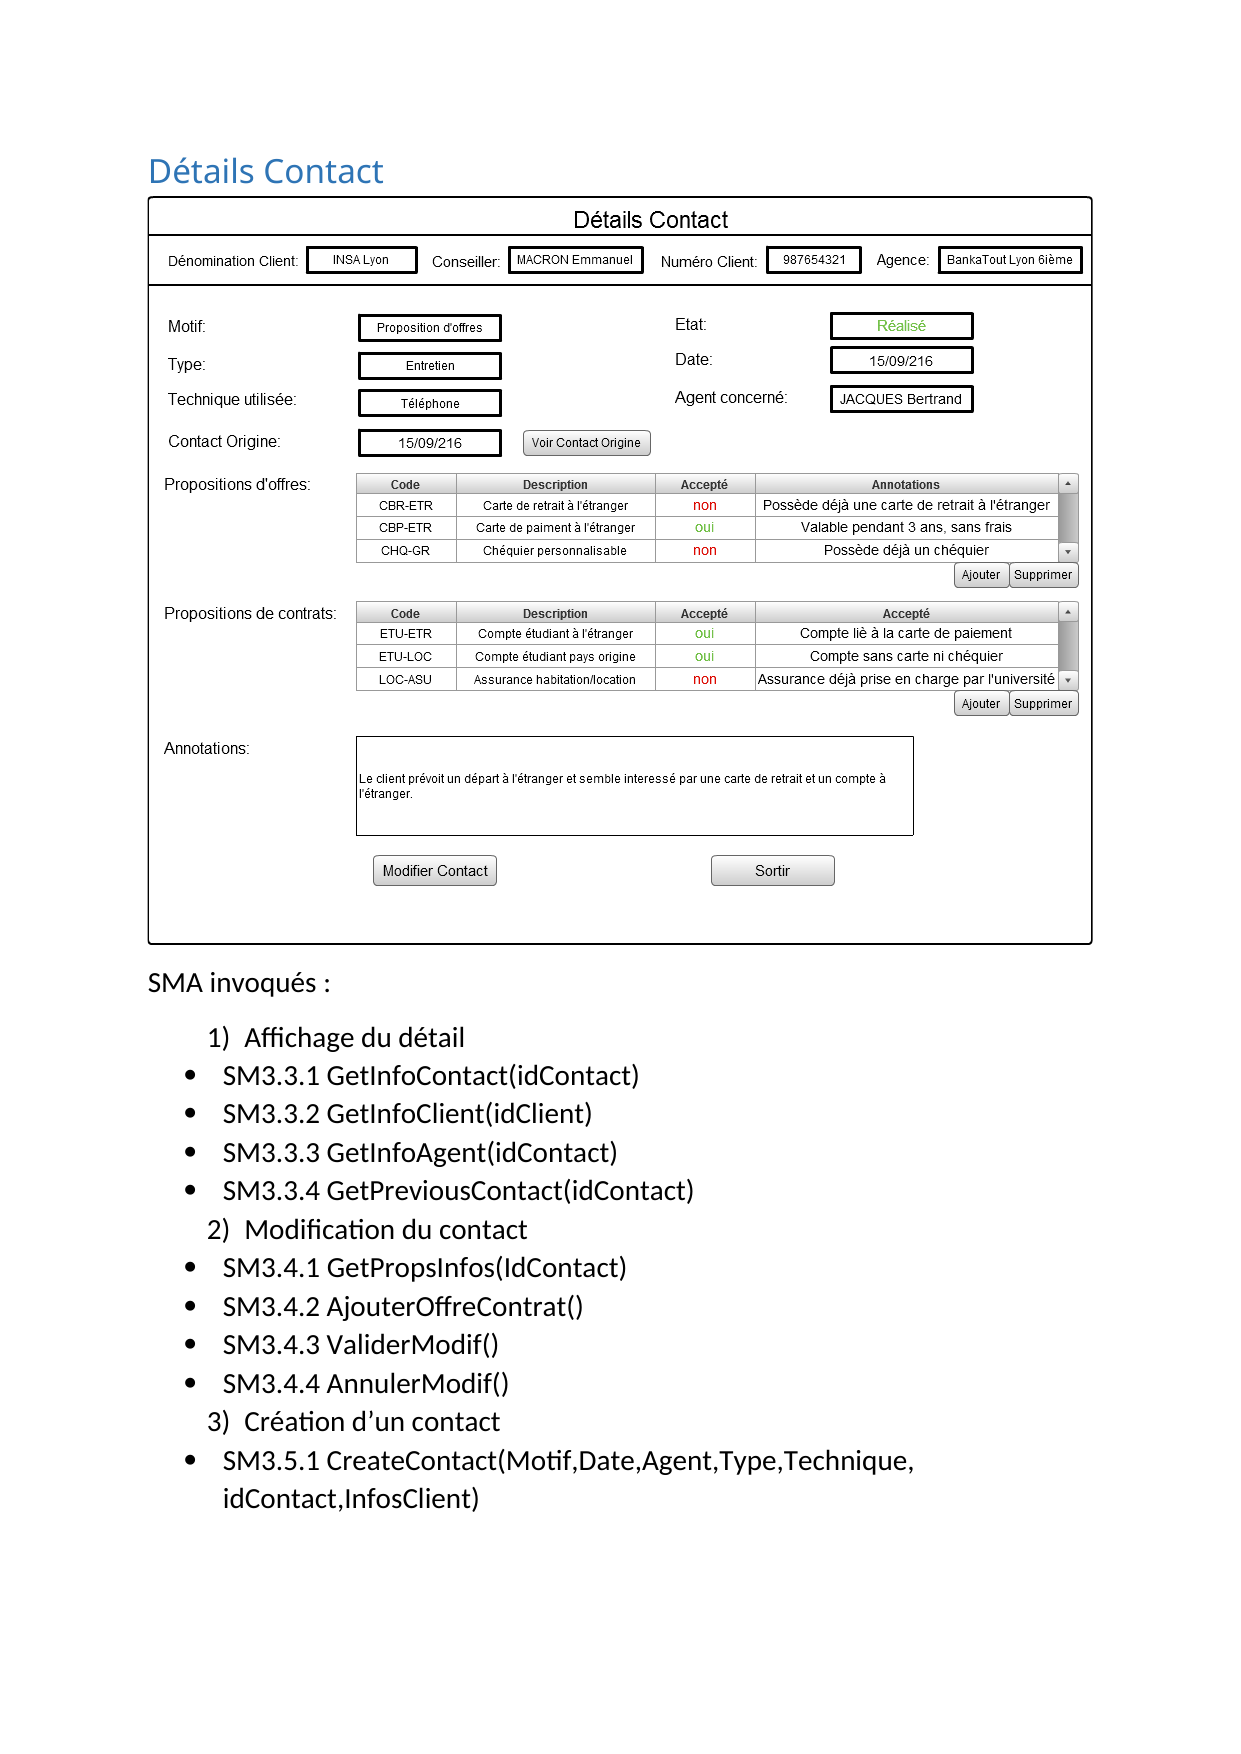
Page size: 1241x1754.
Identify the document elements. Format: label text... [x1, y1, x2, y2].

subtitle Détails Contact [148, 148, 1093, 193]
list idContact,InfosClient) [223, 1480, 1093, 1516]
list SM3.4.1 GetPropsInfos(IdContact) [185, 1249, 1093, 1285]
picture [147, 196, 1093, 945]
list SM3.4.3 ValiderModif() [185, 1326, 1093, 1362]
list SM3.3.1 GetInfoContact(idContact) [185, 1057, 1093, 1093]
list SM3.4.2 AjouterOffreContrat() [185, 1288, 1093, 1323]
list Affichage du détail [207, 1019, 1093, 1054]
list SM3.5.1 CreateContact(Motif,Date,Agent,Type,Technique, [185, 1442, 1093, 1477]
list Modification du contact [207, 1211, 1093, 1247]
list Création d’un contact [207, 1403, 1093, 1439]
list SM3.4.4 AnnulerModif() [185, 1365, 1093, 1400]
text SMA invoqués : [148, 964, 1093, 999]
list SM3.3.4 GetPreviousContact(idContact) [185, 1172, 1093, 1208]
list SM3.3.3 GetInfoAgent(idContact) [185, 1134, 1093, 1170]
list SM3.3.2 GetInfoClient(idClient) [185, 1096, 1093, 1131]
